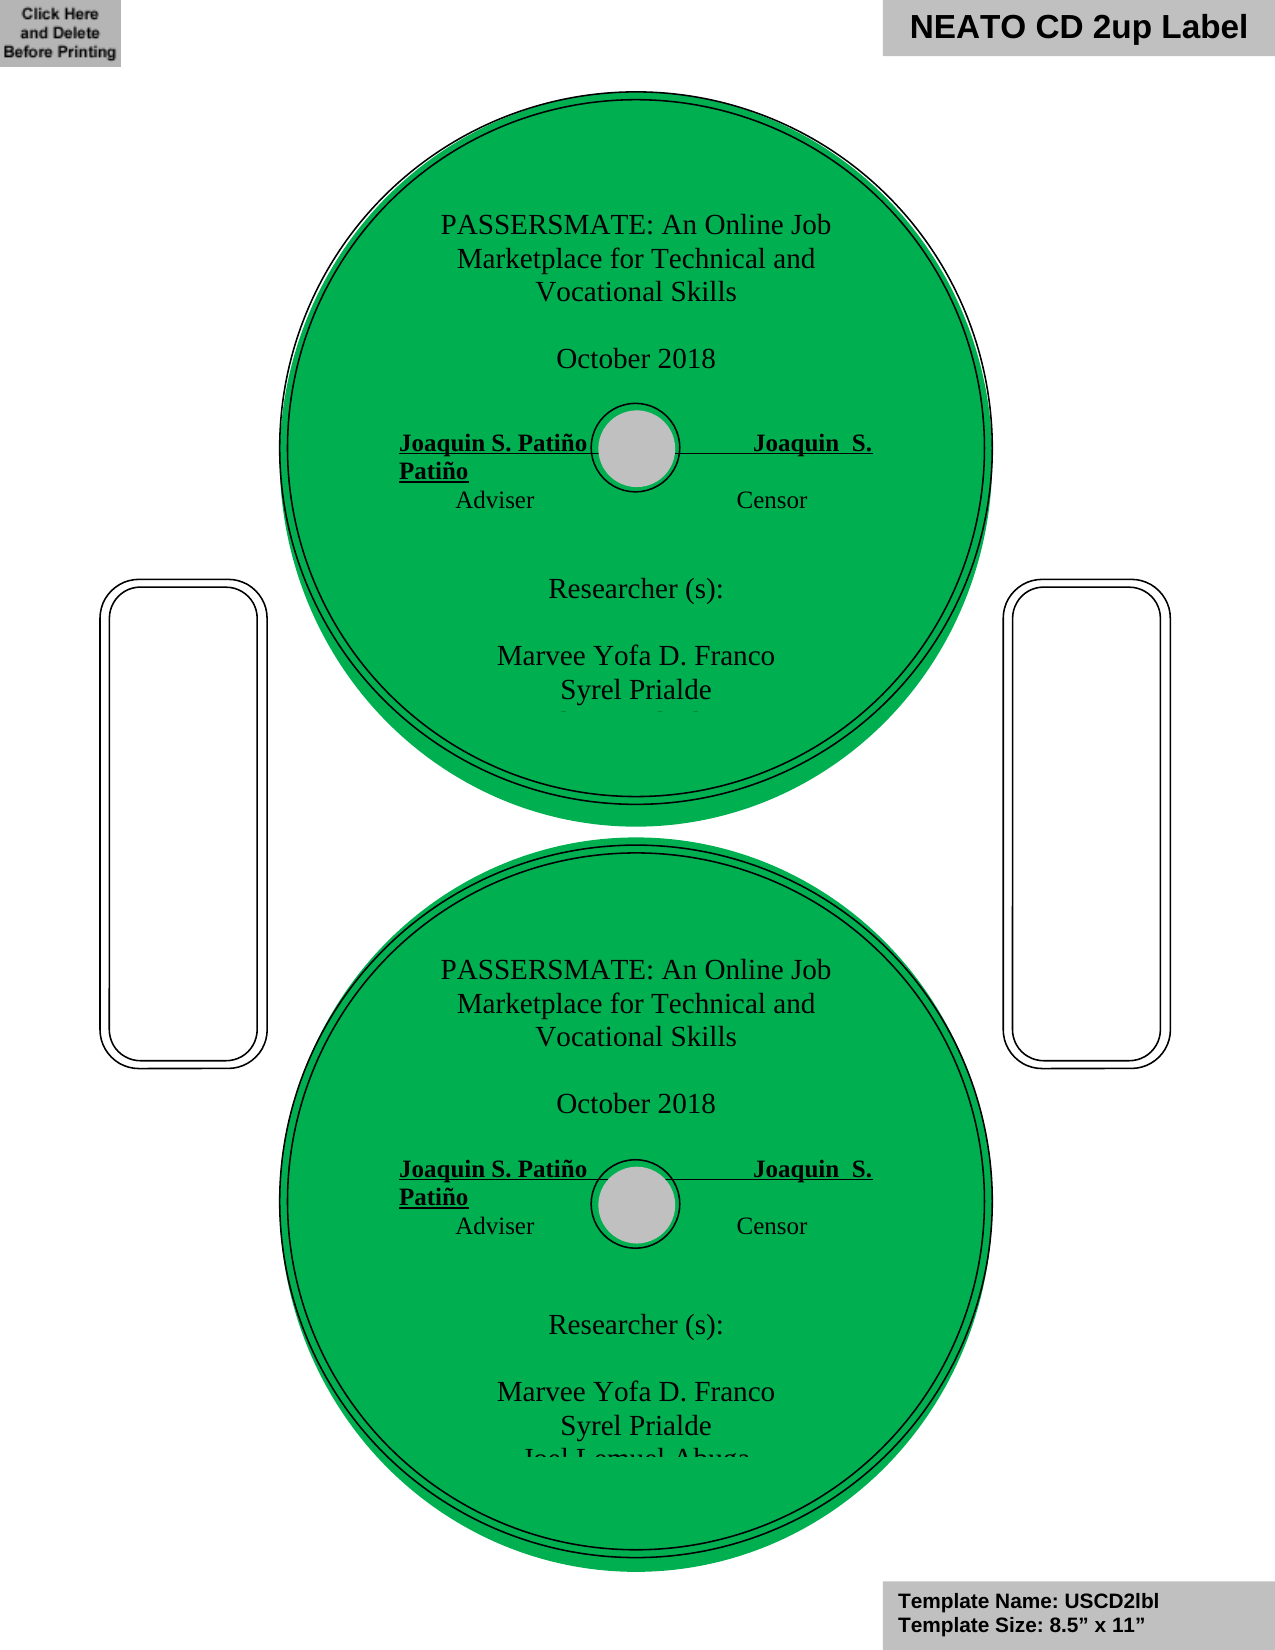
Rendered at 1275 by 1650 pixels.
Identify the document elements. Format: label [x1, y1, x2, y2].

picture [0, 0, 121, 67]
